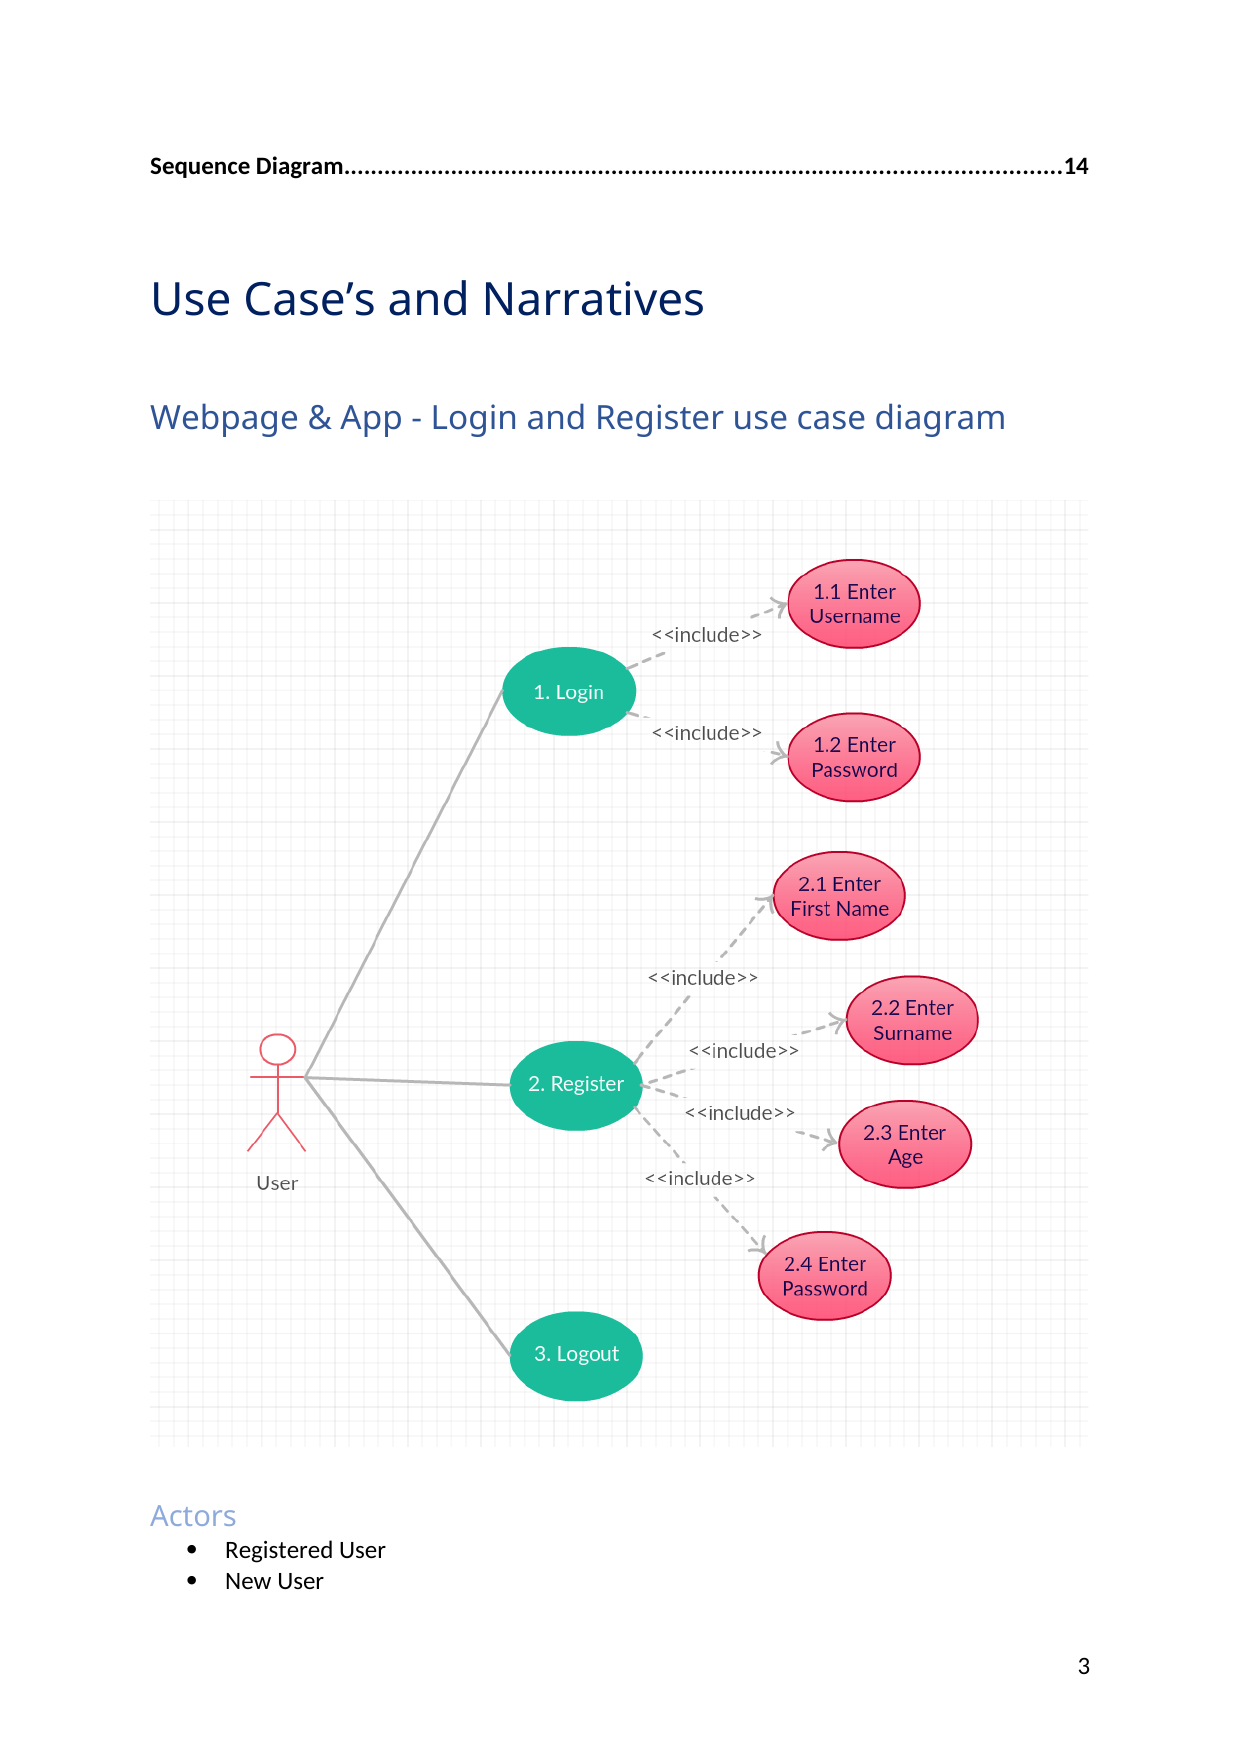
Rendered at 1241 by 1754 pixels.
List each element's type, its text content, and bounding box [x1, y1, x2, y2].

subtitle Webpage & App - Login and Register use case diagram [150, 394, 1090, 439]
picture [150, 500, 1089, 1447]
subtitle Use Case’s and Narratives [150, 267, 1090, 329]
list Registered User [187, 1534, 1090, 1565]
list New User [187, 1565, 1090, 1596]
subtitle Actors [150, 1495, 1090, 1534]
